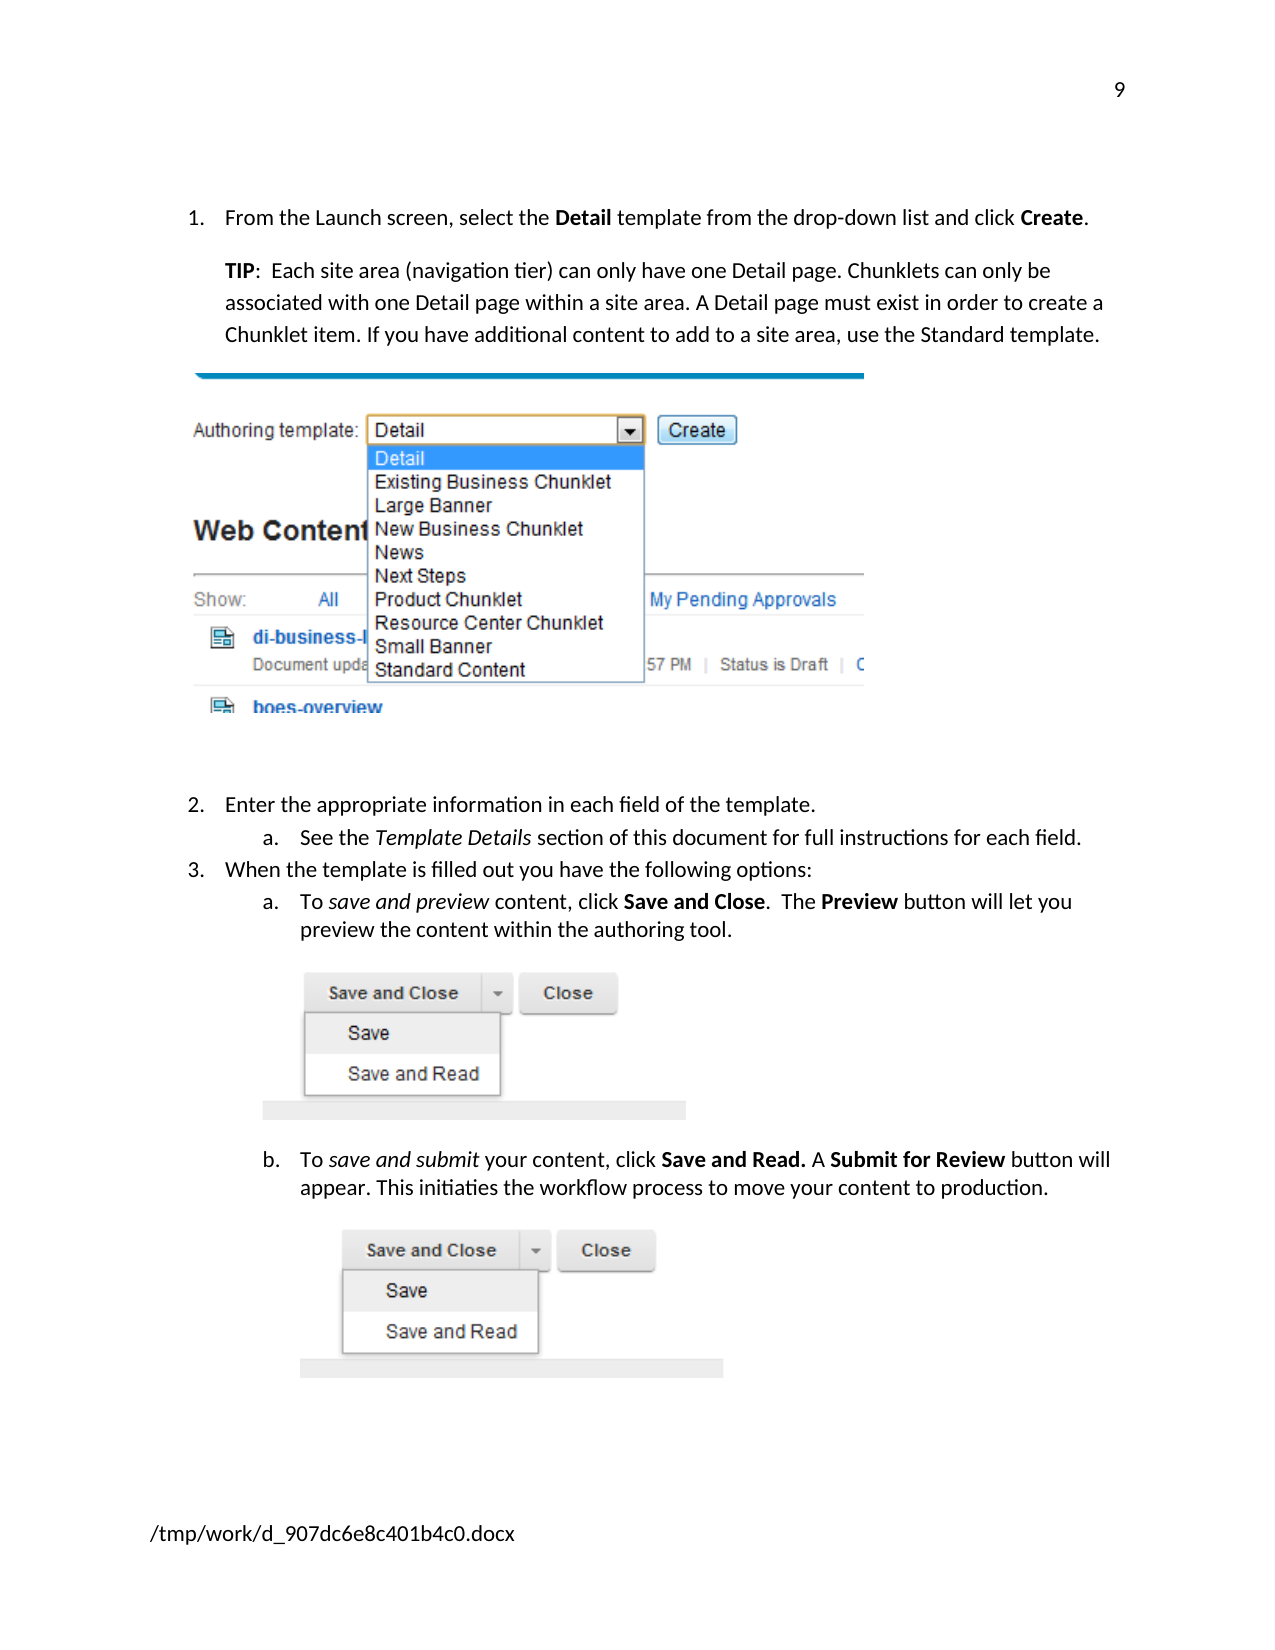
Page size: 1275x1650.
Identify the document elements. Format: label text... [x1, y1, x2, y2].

list When the template is filled out you have the following options: [187, 855, 1125, 883]
picture [262, 943, 686, 1120]
list See the Template Details section of this document for full instructions for each field. [262, 823, 1125, 851]
text TIP: Each site area (navigation tier) can only have one Detail page. Chunklets can only be associated with one Detail page within a site area. A Detail page must exist in order to create a Chunklet item. If you have additional content to add to a site area, use the Standard template. [225, 256, 1125, 348]
list Enter the appropriate information in each field of the template. [187, 791, 1125, 818]
list To save and submit your content, click Save and Read. A Submit for Review button will appear. This initiaties the workflow process to move your content to production. [262, 1145, 1125, 1201]
list From the Launch screen, select the Detail template from the drop-down list and click Create. [187, 203, 1125, 231]
picture [150, 373, 864, 713]
picture [300, 1200, 724, 1378]
list To save and preview content, click Save and Close. The Preview button will let you preview the content within the authoring tool. [262, 887, 1125, 943]
